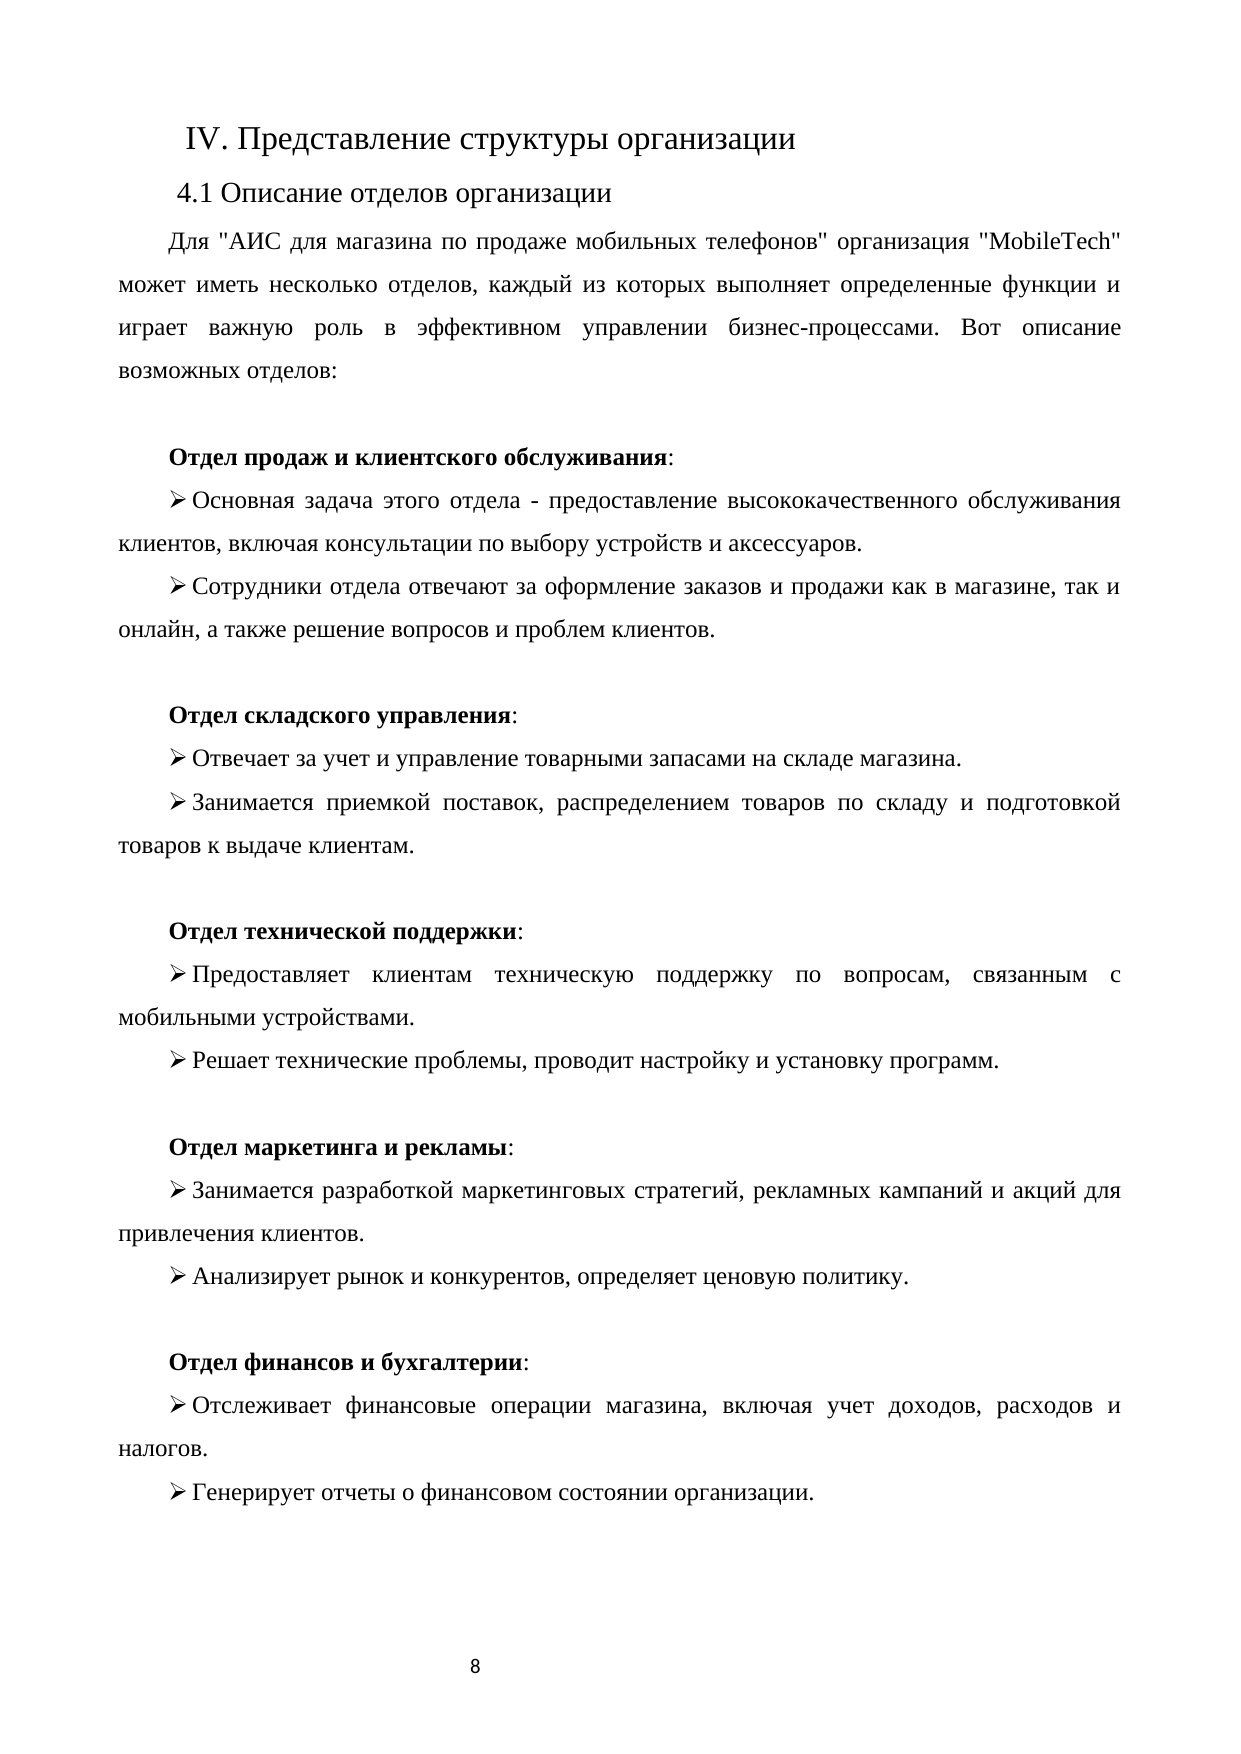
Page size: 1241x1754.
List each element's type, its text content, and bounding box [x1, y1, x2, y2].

subtitle IV. Представление структуры организации [118, 118, 1122, 156]
list Решает технические проблемы, проводит настройку и установку программ. [118, 1045, 1122, 1074]
text Отдел маркетинга и рекламы: [118, 1132, 1122, 1160]
list Отвечает за учет и управление товарными запасами на складе магазина. [118, 743, 1122, 772]
list Сотрудники отдела отвечают за оформление заказов и продажи как в магазине, так и онлайн, а также решение вопросов и проблем клиентов. [118, 571, 1122, 643]
text Отдел технической поддержки: [118, 916, 1122, 945]
list Отслеживает финансовые операции магазина, включая учет доходов, расходов и налогов. [118, 1390, 1122, 1462]
text Отдел финансов и бухгалтерии: [118, 1347, 1122, 1376]
text Отдел продаж и клиентского обслуживания: [118, 442, 1122, 470]
list Занимается разработкой маркетинговых стратегий, рекламных кампаний и акций для привлечения клиентов. [118, 1175, 1122, 1247]
list Занимается приемкой поставок, распределением товаров по складу и подготовкой товаров к выдаче клиентам. [118, 787, 1122, 858]
text Отдел складского управления: [118, 700, 1122, 729]
list Предоставляет клиентам техническую поддержку по вопросам, связанным с мобильными устройствами. [118, 959, 1122, 1031]
subtitle 4.1 Описание отделов организации [118, 176, 1122, 209]
list Генерирует отчеты о финансовом состоянии организации. [118, 1477, 1122, 1505]
text Для "АИС для магазина по продаже мобильных телефонов" организация "MobileTech" может иметь несколько отделов, каждый из которых выполняет определенные функции и играет важную роль в эффективном управлении бизнес-процессами. Вот описание возможных отделов: [118, 226, 1122, 384]
list Анализирует рынок и конкурентов, определяет ценовую политику. [118, 1261, 1122, 1290]
list Основная задача этого отдела - предоставление высококачественного обслуживания клиентов, включая консультации по выбору устройств и аксессуаров. [118, 485, 1122, 557]
